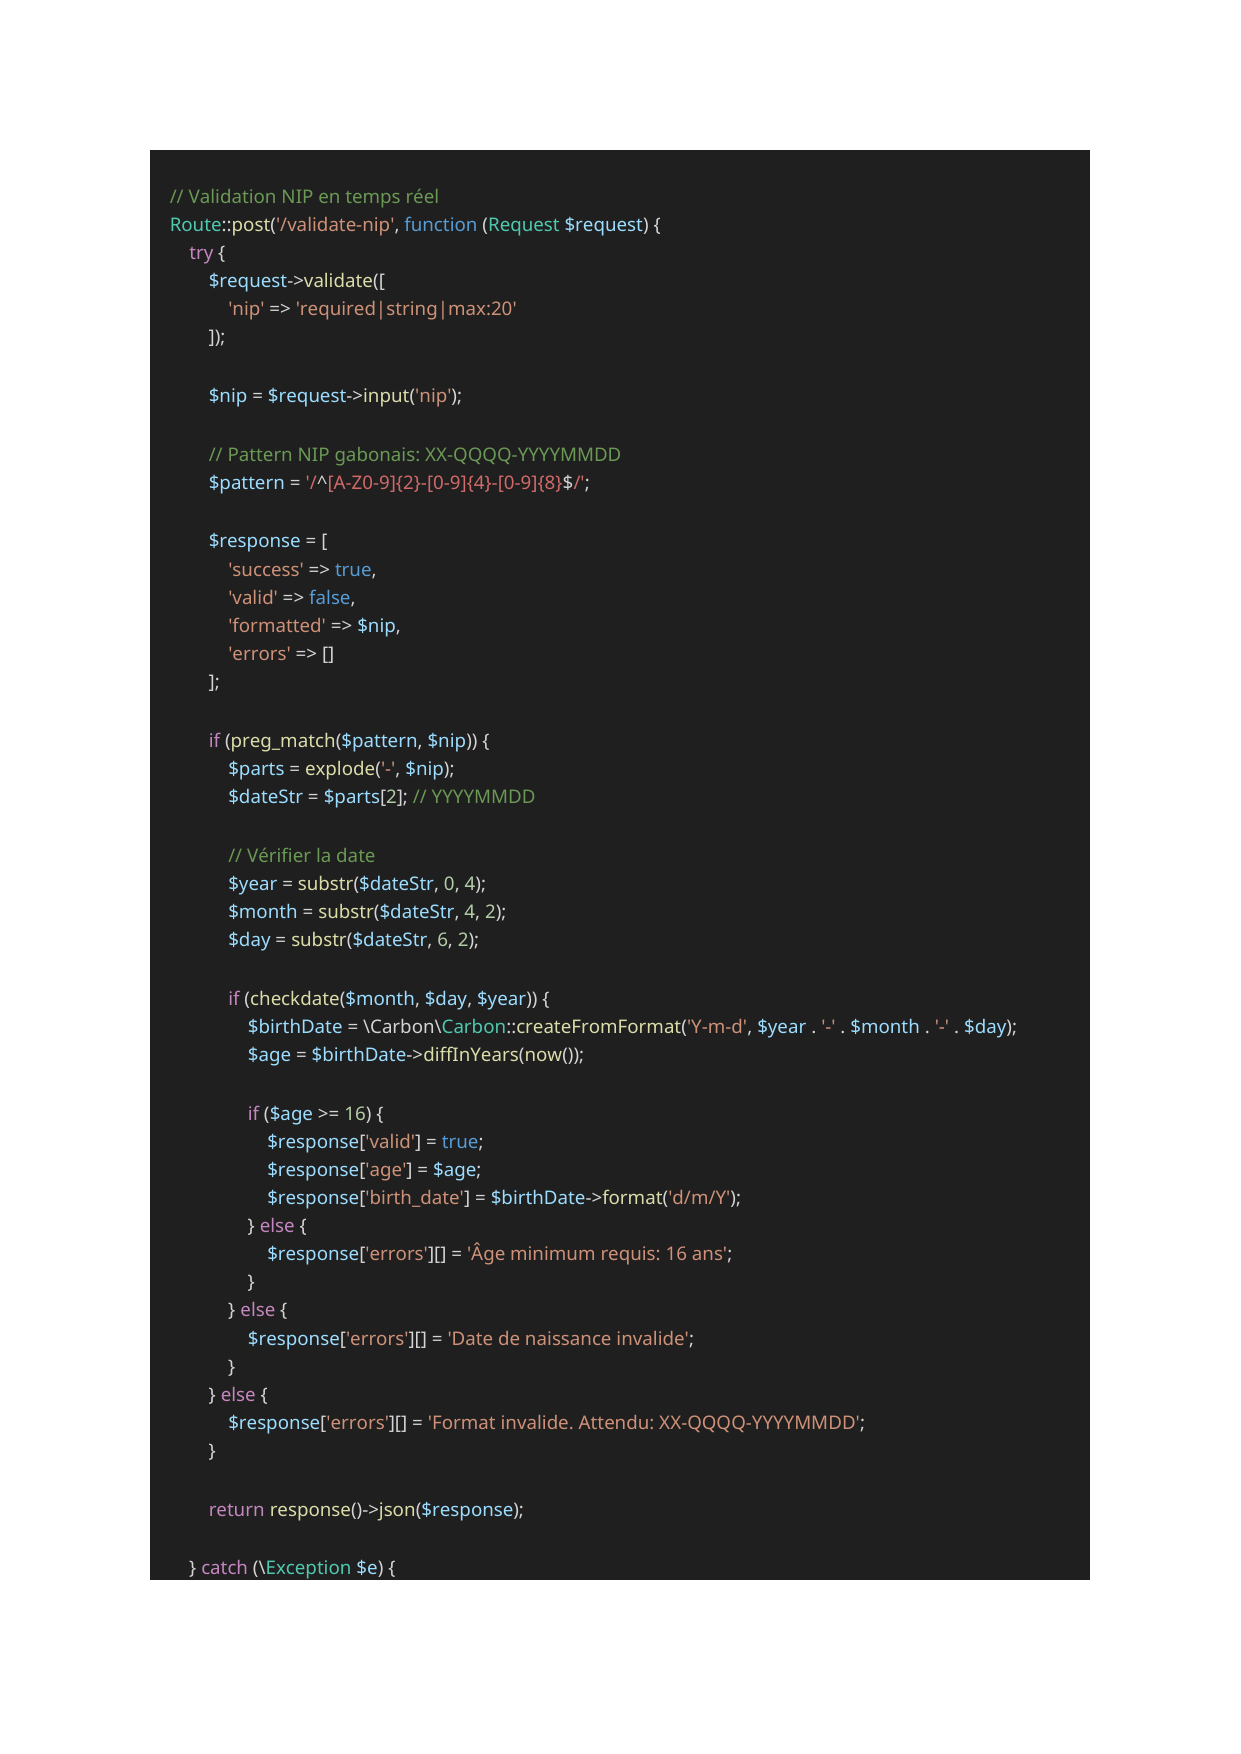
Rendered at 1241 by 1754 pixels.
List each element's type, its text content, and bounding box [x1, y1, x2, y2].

text $response['birth_date'] = $birthDate->format('d/m/Y'); [150, 1182, 1090, 1210]
text ]); [150, 321, 1090, 349]
text $parts = explode('-', $nip); [150, 753, 1090, 781]
text // Validation NIP en temps réel [150, 181, 1090, 209]
text } else { [150, 1294, 1090, 1322]
text Route::post('/validate-nip', function (Request $request) { [150, 209, 1090, 237]
text $response['errors'][] = 'Âge minimum requis: 16 ans'; [150, 1238, 1090, 1266]
text $request->validate([ [150, 265, 1090, 293]
text return response()->json($response); [150, 1493, 1090, 1522]
text $year = substr($dateStr, 0, 4); [150, 867, 1090, 896]
text if (checkdate($month, $day, $year)) { [150, 982, 1090, 1011]
text } [150, 1350, 1090, 1378]
text if (preg_match($pattern, $nip)) { [150, 724, 1090, 753]
text ]; [150, 666, 1090, 694]
text $response['errors'][] = 'Format invalide. Attendu: XX-QQQQ-YYYYMMDD'; [150, 1407, 1090, 1435]
text $response['valid'] = true; [150, 1125, 1090, 1153]
text $response = [ [150, 525, 1090, 553]
text $day = substr($dateStr, 6, 2); [150, 924, 1090, 952]
text } catch (\Exception $e) { [150, 1552, 1090, 1580]
text $pattern = '/^[A-Z0-9]{2}-[0-9]{4}-[0-9]{8}$/'; [150, 467, 1090, 495]
text 'success' => true, [150, 553, 1090, 581]
text $response['errors'][] = 'Date de naissance invalide'; [150, 1322, 1090, 1350]
text $response['age'] = $age; [150, 1153, 1090, 1182]
text // Vérifier la date [150, 839, 1090, 867]
text $month = substr($dateStr, 4, 2); [150, 896, 1090, 924]
text 'valid' => false, [150, 581, 1090, 609]
text } else { [150, 1378, 1090, 1407]
text // Pattern NIP gabonais: XX-QQQQ-YYYYMMDD [150, 438, 1090, 467]
text 'nip' => 'required|string|max:20' [150, 293, 1090, 321]
text $birthDate = \Carbon\Carbon::createFromFormat('Y-m-d', $year . '-' . $month . '-' . $day); [150, 1011, 1090, 1039]
text 'formatted' => $nip, [150, 609, 1090, 638]
text 'errors' => [] [150, 638, 1090, 666]
text if ($age >= 16) { [150, 1097, 1090, 1125]
text $nip = $request->input('nip'); [150, 380, 1090, 408]
text $dateStr = $parts[2]; // YYYYMMDD [150, 781, 1090, 809]
text $age = $birthDate->diffInYears(now()); [150, 1039, 1090, 1067]
text } else { [150, 1210, 1090, 1238]
text } [150, 1435, 1090, 1463]
text } [150, 1266, 1090, 1294]
text try { [150, 237, 1090, 265]
